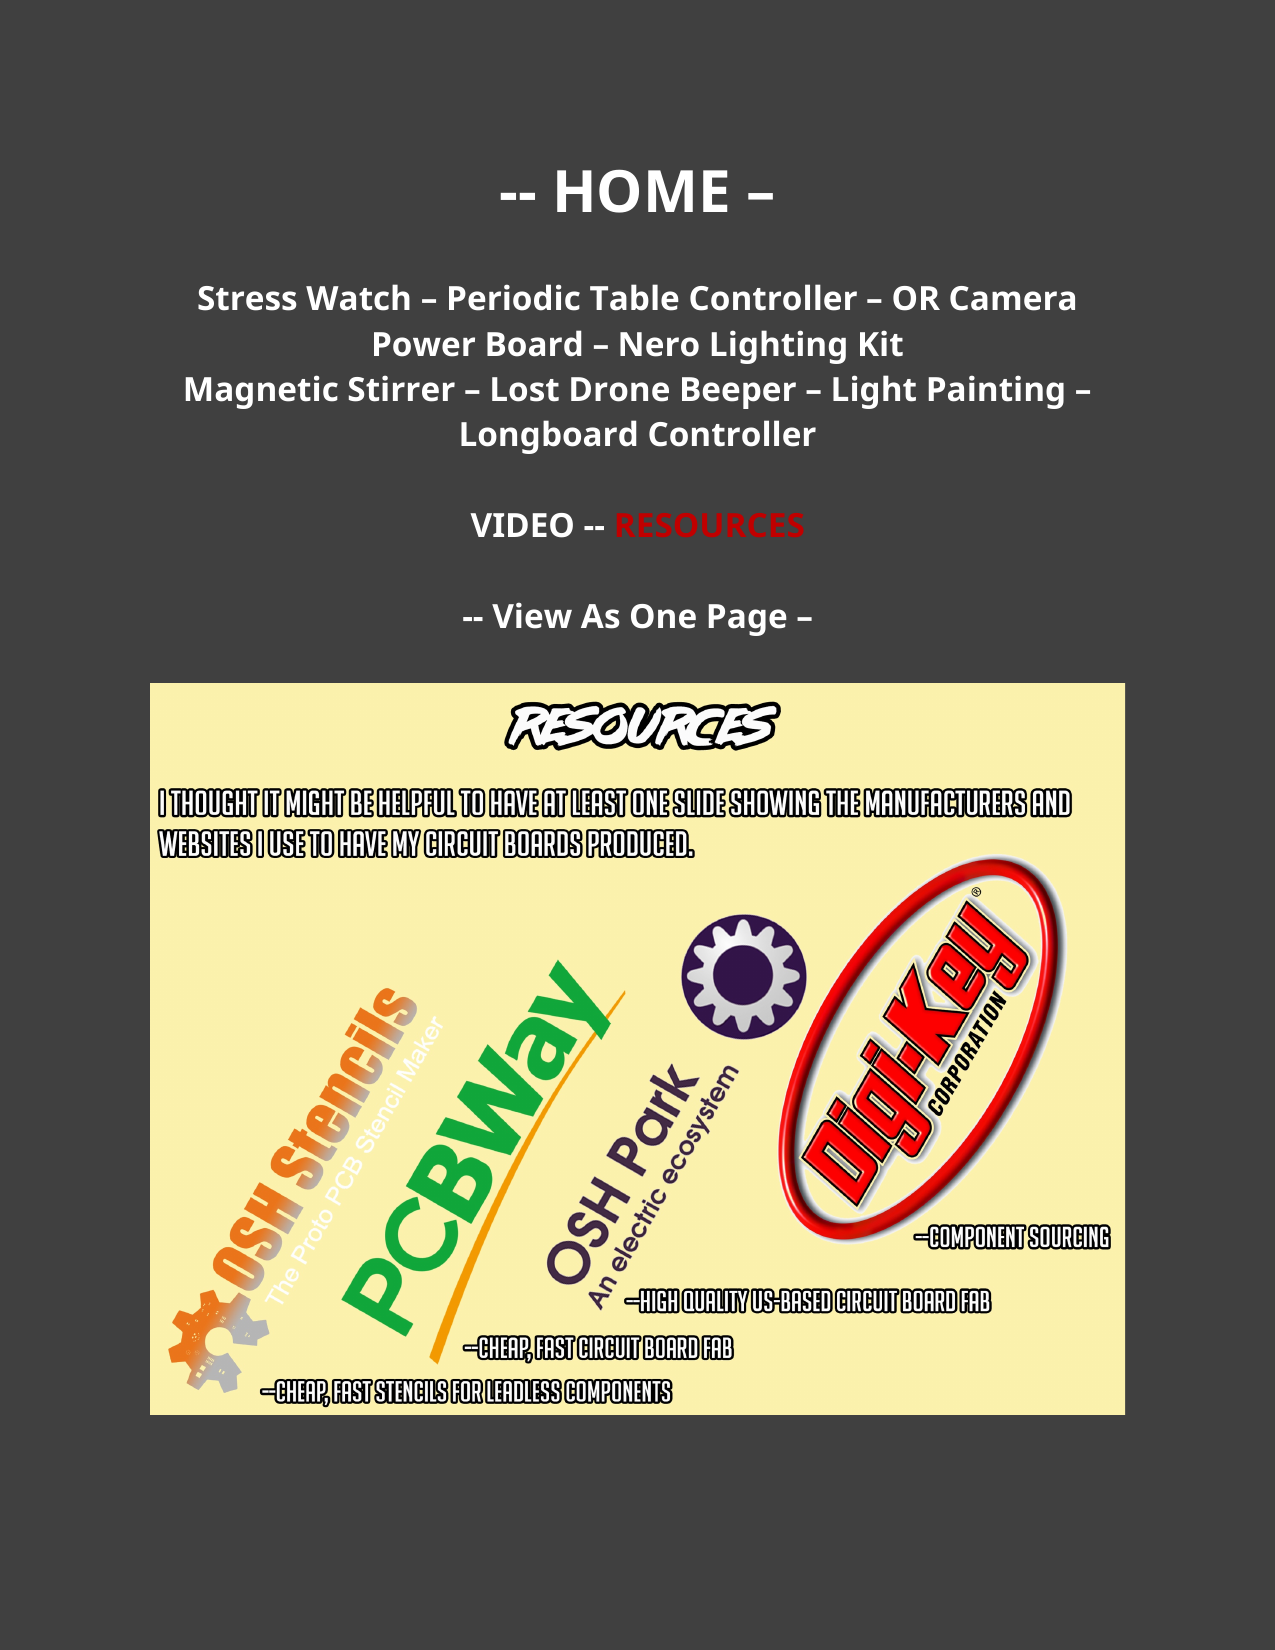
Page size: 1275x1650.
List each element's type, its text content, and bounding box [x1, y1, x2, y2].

text -- View As One Page – [150, 593, 1125, 638]
text -- HOME – [150, 150, 1125, 229]
text Magnetic Stirrer – Lost Drone Beeper – Light Painting – Longboard Controller [150, 366, 1125, 457]
picture [150, 683, 1125, 1415]
text Stress Watch – Periodic Table Controller – OR Camera Power Board – Nero Lighting Kit [150, 275, 1125, 366]
text VIDEO -- RESOURCES [150, 502, 1125, 547]
